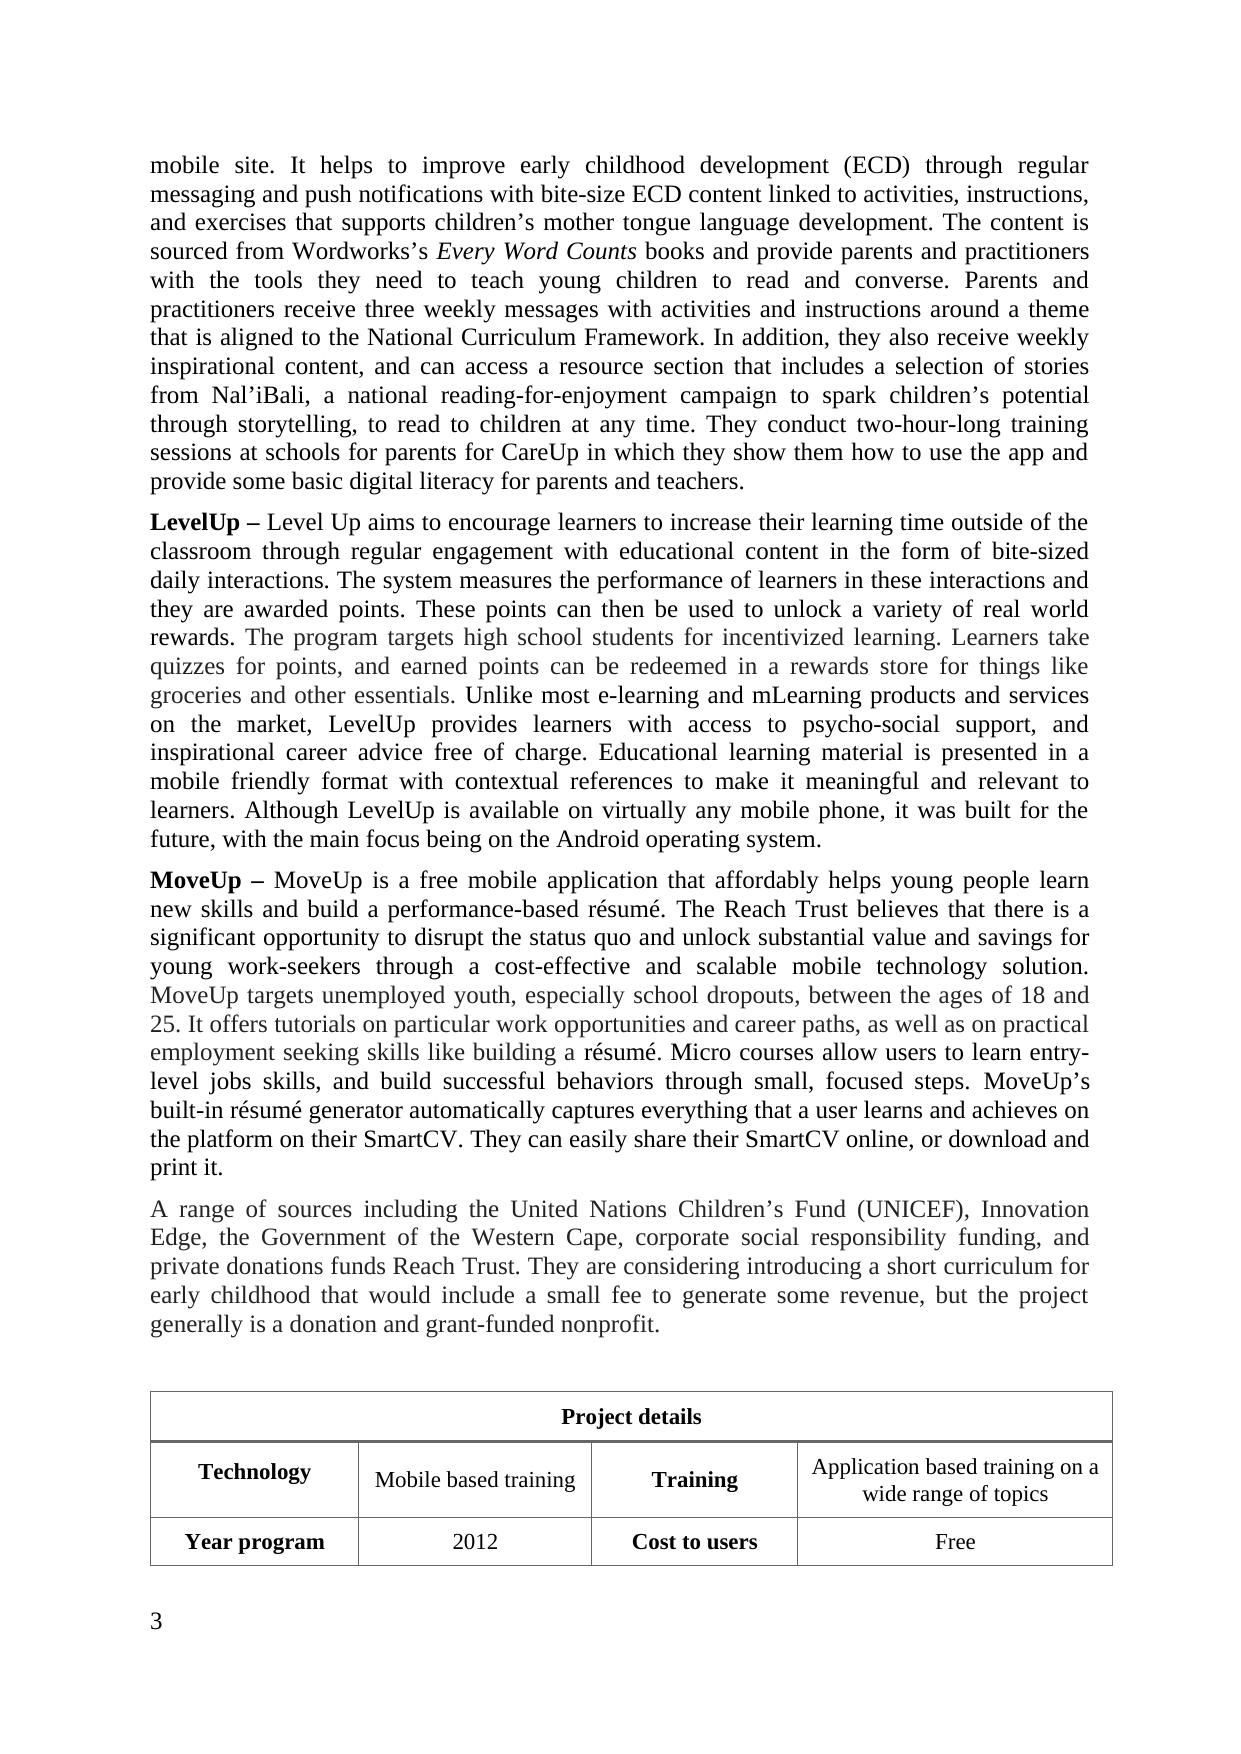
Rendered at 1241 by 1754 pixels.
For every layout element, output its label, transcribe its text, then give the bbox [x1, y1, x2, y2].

table_cell 2012 [359, 1518, 591, 1565]
table_cell Application based training on a wide range of topics [798, 1443, 1112, 1517]
text MoveUp – MoveUp is a free mobile application that affordably helps young people learn new skills and build a performance-based résumé. The Reach Trust believes that there is a significant opportunity to disrupt the status quo and unlock substantial value and savings for young work-seekers through a cost-effective and scalable mobile technology solution. MoveUp targets unemployed youth, especially school dropouts, between the ages of 18 and 25. It offers tutorials on particular work opportunities and career paths, as well as on practical employment seeking skills like building a résumé. Micro courses allow users to learn entry-level jobs skills, and build successful behaviors through small, focused steps. MoveUp’s built-in résumé generator automatically captures everything that a user learns and achieves on the platform on their SmartCV. They can easily share their SmartCV online, or download and print it. [150, 865, 1090, 1181]
text LevelUp – Level Up aims to encourage learners to increase their learning time outside of the classroom through regular engagement with educational content in the form of bite-sized daily interactions. The system measures the performance of learners in these interactions and they are awarded points. These points can then be used to unlock a variety of real world rewards. The program targets high school students for incentivized learning. Learners take quizzes for points, and earned points can be redeemed in a rewards store for things like groceries and other essentials. Unlike most e-learning and mLearning products and services on the market, LevelUp provides learners with access to psycho-social support, and inspirational career advice free of charge. Educational learning material is presented in a mobile friendly format with contextual references to make it meaningful and relevant to learners. Although LevelUp is available on virtually any mobile phone, it was built for the future, with the main focus being on the Android operating system. [150, 507, 1090, 852]
table_cell Mobile based training [359, 1443, 591, 1517]
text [150, 150, 1090, 495]
table_cell Technology [151, 1443, 358, 1517]
table_header Project details [151, 1392, 1112, 1440]
text A range of sources including the United Nations Children’s Fund (UNICEF), Innovation Edge, the Government of the Western Cape, corporate social responsibility funding, and private donations funds Reach Trust. They are considering introducing a short curriculum for early childhood that would include a small fee to generate some revenue, but the project generally is a donation and grant-funded nonprofit. [150, 1194, 1090, 1337]
table_cell Cost to users [592, 1518, 797, 1565]
table_cell Free [798, 1518, 1112, 1565]
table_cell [151, 1518, 358, 1565]
table_cell Training [592, 1443, 797, 1517]
